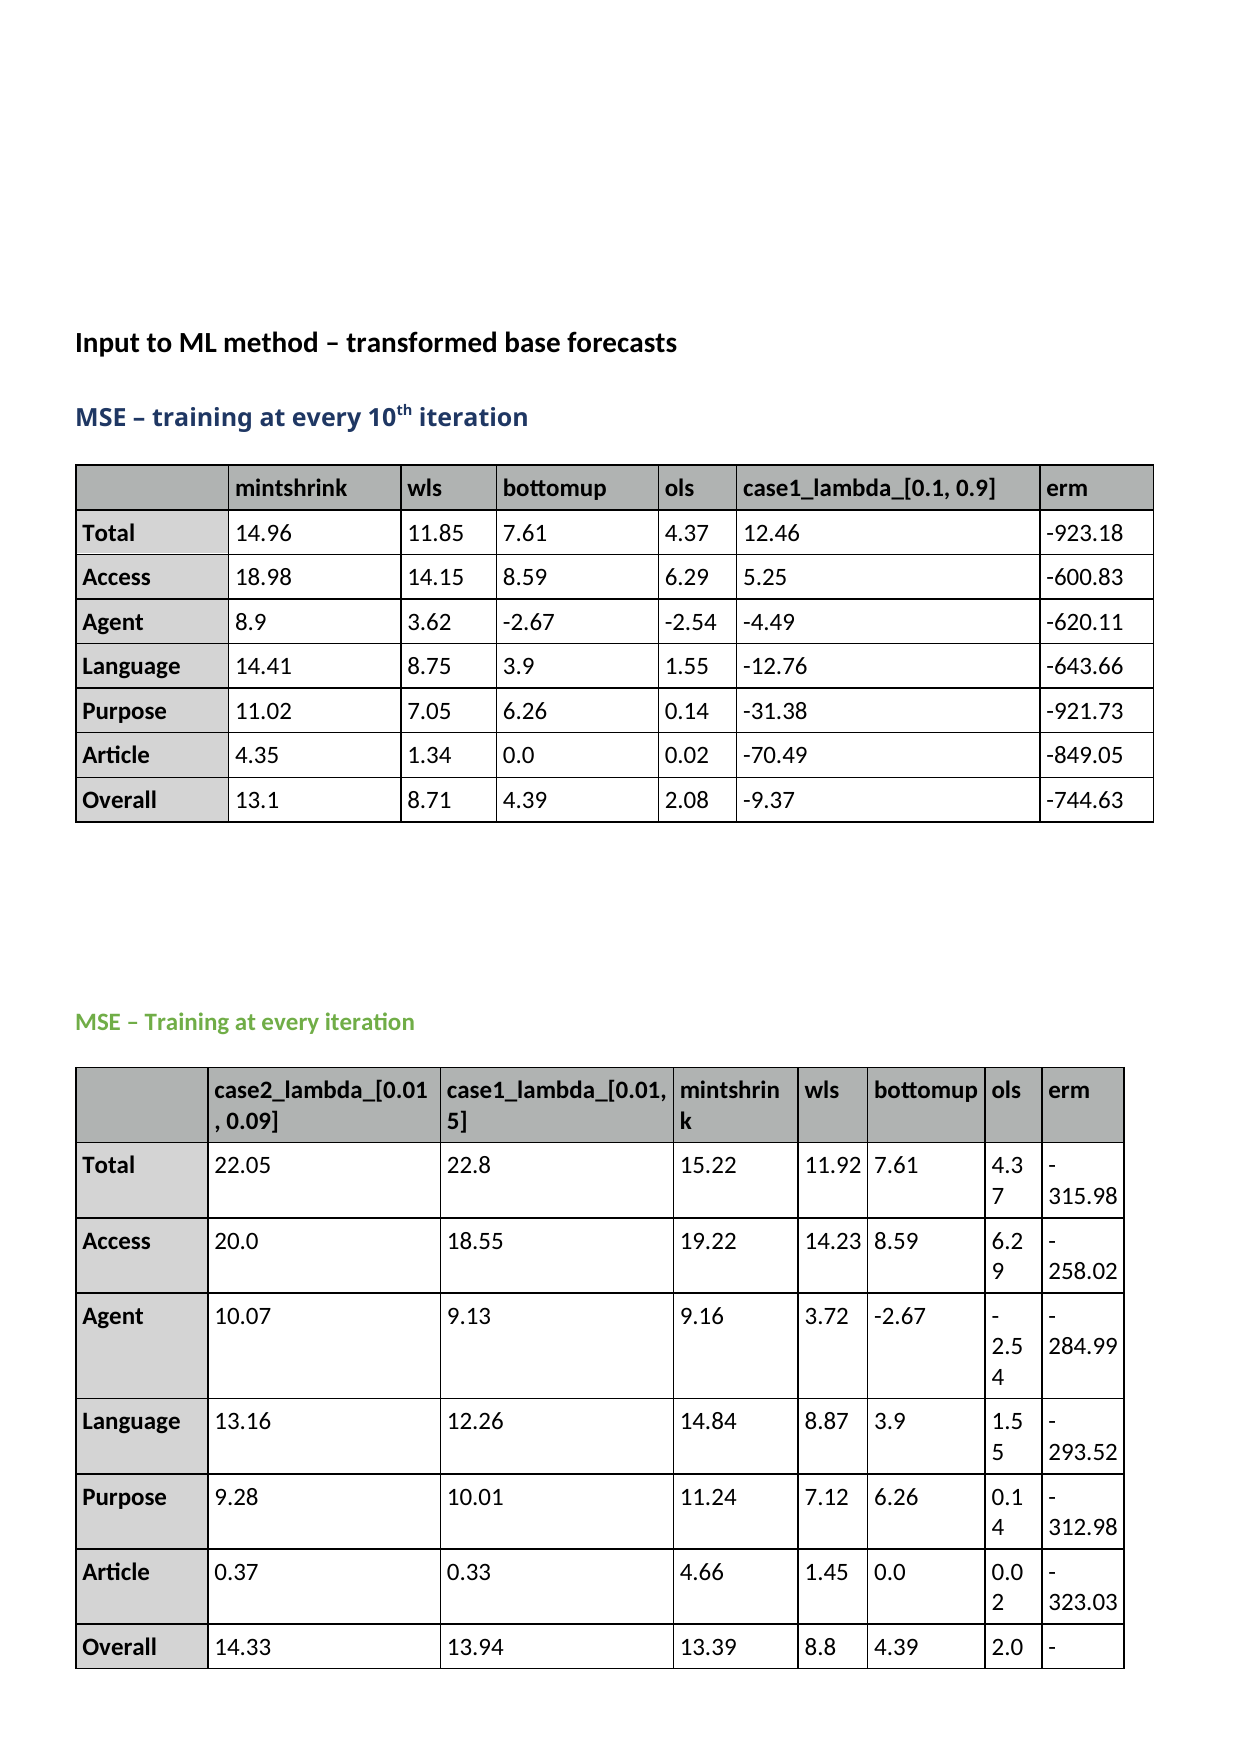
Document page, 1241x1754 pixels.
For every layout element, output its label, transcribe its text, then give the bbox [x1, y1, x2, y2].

table_cell 8.87 [799, 1399, 867, 1473]
table_cell -744.63 [1041, 778, 1153, 821]
table_cell 3.72 [799, 1294, 867, 1398]
table_cell 8.8 [799, 1625, 867, 1668]
table_header mintshrink [229, 466, 400, 509]
table_cell 11.24 [674, 1475, 797, 1548]
table_cell 3.9 [497, 644, 658, 687]
table_cell Purpose [77, 1475, 207, 1548]
table_cell 12.26 [441, 1399, 673, 1473]
table_cell Overall [77, 1625, 207, 1668]
table_cell -312.98 [1043, 1475, 1123, 1548]
table_cell 14.41 [229, 644, 400, 687]
table_cell 13.39 [674, 1625, 797, 1668]
table_cell 0.33 [441, 1550, 673, 1623]
table_cell 8.59 [497, 555, 658, 598]
table_header case2_lambda_[0.01, 0.09] [209, 1068, 440, 1142]
table_header [77, 1068, 207, 1142]
table_cell 0.02 [659, 733, 736, 776]
table_cell -70.49 [737, 733, 1039, 776]
table_cell 11.85 [402, 511, 496, 553]
table_cell -923.18 [1041, 511, 1153, 553]
table_cell 8.75 [402, 644, 496, 687]
table_cell -12.76 [737, 644, 1039, 687]
table_header bottomup [868, 1068, 984, 1142]
table_cell 18.55 [441, 1219, 673, 1292]
table_cell Total [77, 511, 228, 553]
table_cell Access [77, 1219, 207, 1292]
table_cell 2.08 [986, 1625, 1041, 1668]
table_cell -600.83 [1041, 555, 1153, 598]
table_cell 6.26 [497, 689, 658, 732]
table_cell Access [77, 555, 228, 598]
table_cell -4.49 [737, 600, 1039, 643]
table_cell 6.29 [986, 1219, 1041, 1292]
table_cell 10.07 [209, 1294, 440, 1398]
table_cell 14.23 [799, 1219, 867, 1292]
table_cell Agent [77, 600, 228, 643]
table_header erm [1043, 1068, 1123, 1142]
table_header erm [1041, 466, 1153, 509]
table_cell 13.1 [229, 778, 400, 821]
table_cell Total [77, 1143, 207, 1217]
table_cell Article [77, 1550, 207, 1623]
table_cell -2.54 [659, 600, 736, 643]
table_cell Overall [77, 778, 228, 821]
table_cell 7.05 [402, 689, 496, 732]
table_cell 9.28 [209, 1475, 440, 1548]
table_cell Agent [77, 1294, 207, 1398]
table_cell 14.33 [209, 1625, 440, 1668]
table_cell Article [77, 733, 228, 776]
table_cell 0.0 [497, 733, 658, 776]
table_cell -643.66 [1041, 644, 1153, 687]
table_cell 13.94 [441, 1625, 673, 1668]
table_cell -849.05 [1041, 733, 1153, 776]
table_cell Language [77, 644, 228, 687]
table_cell 4.66 [674, 1550, 797, 1623]
table_cell 22.05 [209, 1143, 440, 1217]
table_cell 0.14 [659, 689, 736, 732]
table_header case1_lambda_[0.1, 0.9] [737, 466, 1039, 509]
table_cell 1.55 [986, 1399, 1041, 1473]
table_cell 1.45 [799, 1550, 867, 1623]
table_cell 18.98 [229, 555, 400, 598]
table_cell 14.84 [674, 1399, 797, 1473]
table_cell -9.37 [737, 778, 1039, 821]
table_cell 20.0 [209, 1219, 440, 1292]
table_cell -258.02 [1043, 1219, 1123, 1292]
table_cell 0.0 [868, 1550, 984, 1623]
table_cell 0.02 [986, 1550, 1041, 1623]
table_cell -315.98 [1043, 1143, 1123, 1217]
table_cell -921.73 [1041, 689, 1153, 732]
table_cell 10.01 [441, 1475, 673, 1548]
table_cell 8.59 [868, 1219, 984, 1292]
table_header ols [659, 466, 736, 509]
table_header wls [799, 1068, 867, 1142]
table_cell 4.35 [229, 733, 400, 776]
table_cell 4.39 [497, 778, 658, 821]
table_cell 14.15 [402, 555, 496, 598]
table_header bottomup [497, 466, 658, 509]
table_cell 3.62 [402, 600, 496, 643]
table_cell 0.37 [209, 1550, 440, 1623]
table_cell 9.13 [441, 1294, 673, 1398]
table_cell 4.37 [659, 511, 736, 553]
table_cell 8.71 [402, 778, 496, 821]
table_cell -2.67 [868, 1294, 984, 1398]
table_cell 4.37 [986, 1143, 1041, 1217]
subtitle MSE – training at every 10th iteration [75, 400, 1165, 434]
table_cell 13.16 [209, 1399, 440, 1473]
table_cell 7.61 [497, 511, 658, 553]
table_cell 4.39 [868, 1625, 984, 1668]
text MSE – Training at every iteration [75, 1006, 1165, 1036]
table_cell -31.38 [737, 689, 1039, 732]
table_cell 0.14 [986, 1475, 1041, 1548]
table_cell 12.46 [737, 511, 1039, 553]
table_cell -284.99 [1043, 1294, 1123, 1398]
table_header [77, 466, 228, 509]
text Input to ML method – transformed base forecasts [75, 324, 1165, 360]
table_cell 1.34 [402, 733, 496, 776]
table_cell -620.11 [1041, 600, 1153, 643]
table_cell Language [77, 1399, 207, 1473]
table_cell 7.12 [799, 1475, 867, 1548]
table_cell -2.67 [497, 600, 658, 643]
table_cell 14.96 [229, 511, 400, 553]
table_cell 19.22 [674, 1219, 797, 1292]
table_cell 5.25 [737, 555, 1039, 598]
table_cell 15.22 [674, 1143, 797, 1217]
table_cell 3.9 [868, 1399, 984, 1473]
table_cell Purpose [77, 689, 228, 732]
table_header ols [986, 1068, 1041, 1142]
table_header wls [402, 466, 496, 509]
table_cell 11.02 [229, 689, 400, 732]
table_header case1_lambda_[0.01, 5] [441, 1068, 673, 1142]
table_cell -323.03 [1043, 1550, 1123, 1623]
table_cell 6.26 [868, 1475, 984, 1548]
table_header mintshrink [674, 1068, 797, 1142]
table_cell 1.55 [659, 644, 736, 687]
table_cell 6.29 [659, 555, 736, 598]
table_cell 8.9 [229, 600, 400, 643]
table_cell 9.16 [674, 1294, 797, 1398]
table_cell -2.54 [986, 1294, 1041, 1398]
table_cell 7.61 [868, 1143, 984, 1217]
table_cell -294.32 [1043, 1625, 1123, 1668]
table_cell 2.08 [659, 778, 736, 821]
table_cell 22.8 [441, 1143, 673, 1217]
table_cell 11.92 [799, 1143, 867, 1217]
table_cell -293.52 [1043, 1399, 1123, 1473]
